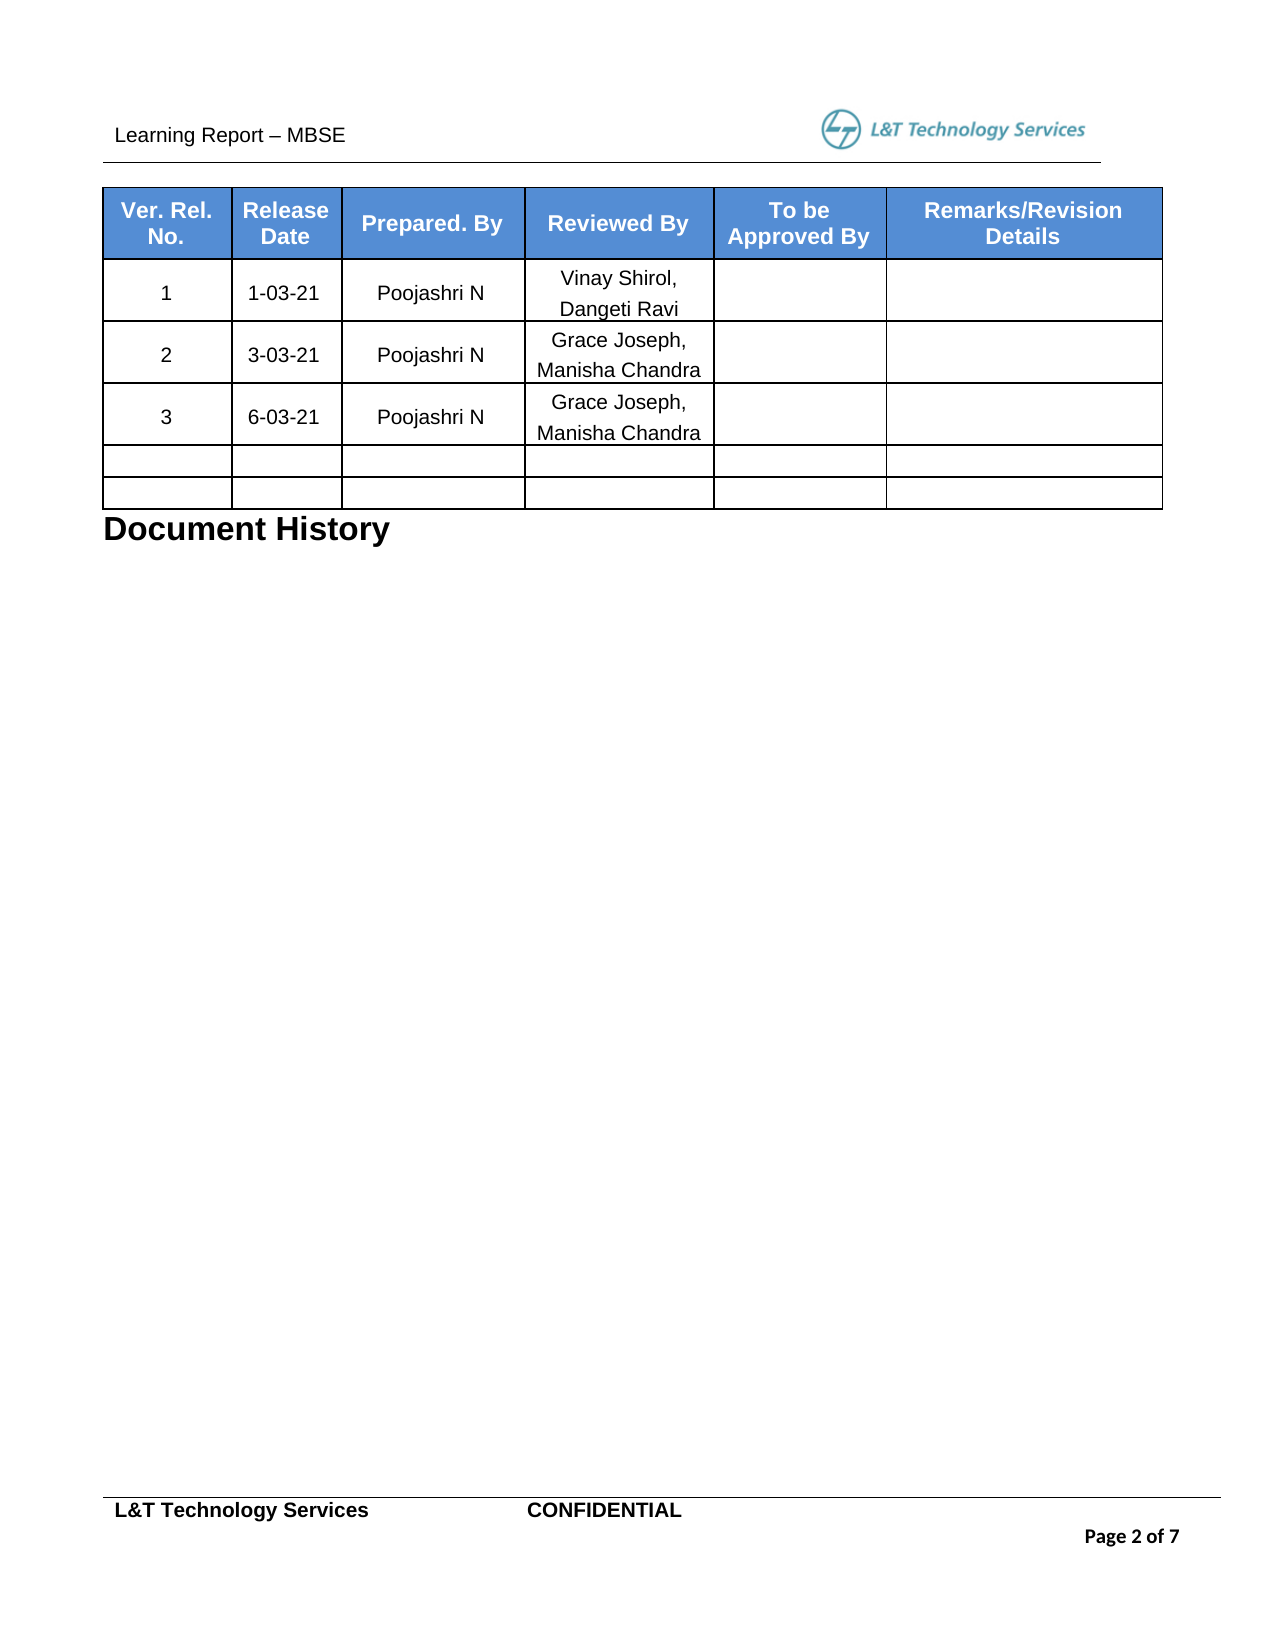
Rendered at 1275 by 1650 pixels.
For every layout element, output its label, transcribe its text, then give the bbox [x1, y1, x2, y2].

table_cell [887, 322, 1162, 382]
table_cell Poojashri N [343, 260, 524, 320]
table_cell 3 [104, 384, 231, 444]
table_cell [343, 446, 524, 476]
table_header Remarks/Revision Details [887, 188, 1162, 258]
table_cell [343, 478, 524, 508]
table_cell Grace Joseph, Manisha Chandra [526, 384, 713, 444]
table_cell [887, 260, 1162, 320]
table_cell 1 [104, 260, 231, 320]
table_cell Poojashri N [343, 384, 524, 444]
table_cell 3-03-21 [233, 322, 341, 382]
table_cell [233, 478, 341, 508]
table_cell 1-03-21 [233, 260, 341, 320]
table_cell [887, 478, 1162, 508]
table_header Reviewed By [526, 188, 713, 258]
table_cell [887, 446, 1162, 476]
table_cell [233, 446, 341, 476]
table_cell [715, 260, 886, 320]
table_cell Grace Joseph, Manisha Chandra [526, 322, 713, 382]
table_cell [715, 322, 886, 382]
table_cell 6-03-21 [233, 384, 341, 444]
table_header Release Date [233, 188, 341, 258]
table_cell [715, 478, 886, 508]
table_header Prepared. By [343, 188, 524, 258]
text Document History [103, 510, 1162, 548]
table_cell Vinay Shirol, Dangeti Ravi [526, 260, 713, 320]
table_cell 2 [104, 322, 231, 382]
table_cell Poojashri N [343, 322, 524, 382]
table_header To be Approved By [715, 188, 886, 258]
table_cell [715, 446, 886, 476]
table_cell [526, 478, 713, 508]
table_cell [887, 384, 1162, 444]
table_cell [526, 446, 713, 476]
table_cell [104, 446, 231, 476]
table_cell [715, 384, 886, 444]
table_header Ver. Rel. No. [104, 188, 231, 258]
table_cell [104, 478, 231, 508]
